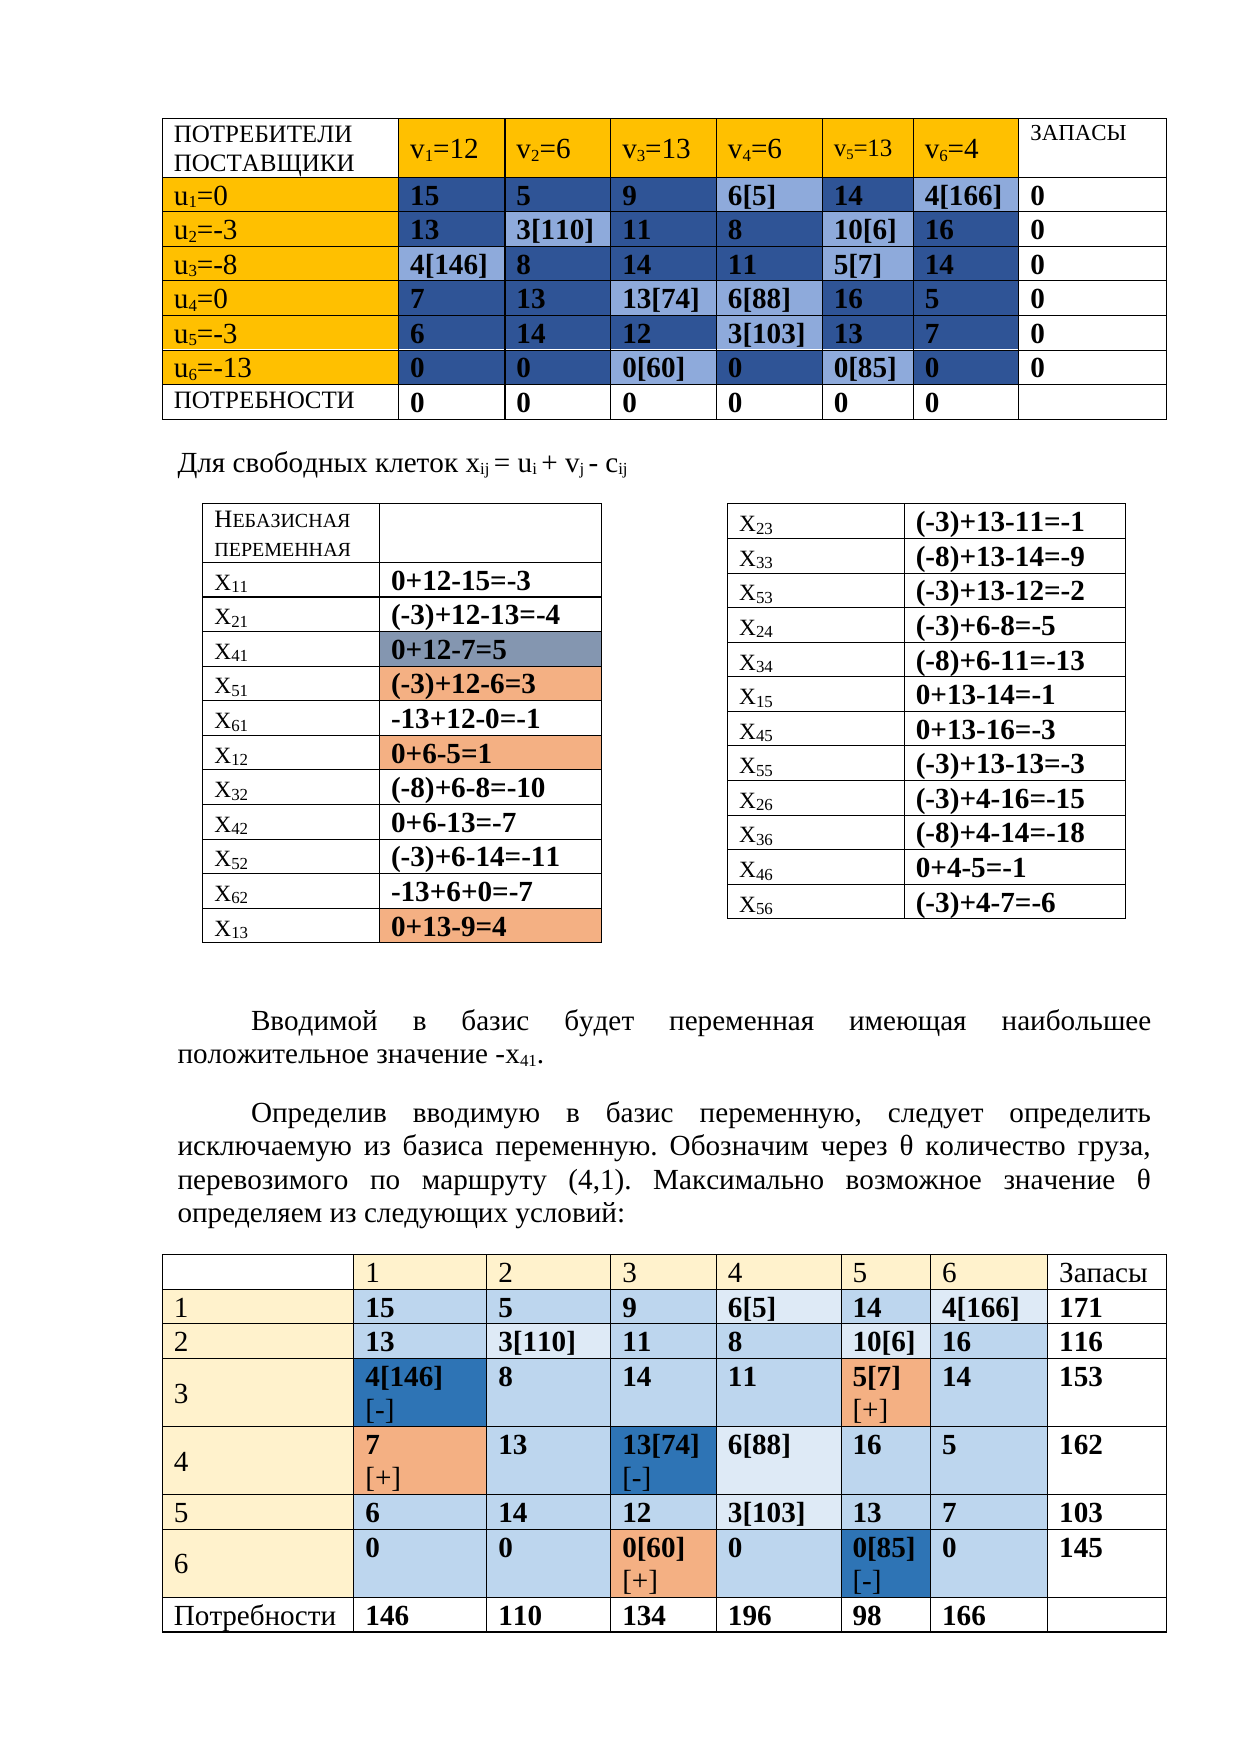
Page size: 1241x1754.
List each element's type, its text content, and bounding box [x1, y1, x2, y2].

table_cell 13 [354, 1324, 486, 1358]
table_cell x36 [728, 816, 904, 849]
table_cell 6[88] [717, 1427, 841, 1494]
table_cell (-8)+4-14=-18 [905, 816, 1125, 849]
table_cell 6[5] [717, 178, 822, 211]
table_cell 14 [914, 247, 1018, 280]
table_cell 7 [914, 316, 1018, 349]
table_cell 13 [399, 212, 504, 246]
table_cell (-3)+13-11=-1 [905, 504, 1125, 538]
table_cell 13 [506, 281, 610, 315]
table_cell x51 [203, 667, 379, 700]
table_header v1=12 [399, 119, 504, 177]
table_cell u4=0 [163, 281, 398, 315]
text Для свободных клеток xij = ui + vj - cij [177, 445, 1152, 478]
table_cell 14 [823, 178, 913, 211]
table_cell 13[74] [611, 281, 716, 315]
table_cell 0 [931, 1530, 1047, 1597]
table_cell 1 [163, 1290, 353, 1323]
table_cell 0 [1019, 281, 1166, 315]
table_cell x33 [728, 539, 904, 572]
table_cell 3[103] [717, 1495, 841, 1529]
table_header 1 [354, 1255, 486, 1289]
table_cell [1019, 385, 1166, 419]
table_header ЗАПАСЫ [1019, 119, 1166, 177]
table_cell 7 [+] [354, 1427, 486, 1494]
table_cell 0+12-15=-3 [380, 563, 601, 596]
table_cell 0 [1019, 316, 1166, 349]
table_header 6 [931, 1255, 1047, 1289]
table_cell 0 [914, 385, 1018, 419]
table_cell 13 [823, 316, 913, 349]
table_cell 103 [1048, 1495, 1166, 1529]
table_cell 8 [506, 247, 610, 280]
table_cell x24 [728, 608, 904, 642]
table_cell 4[166] [931, 1290, 1047, 1323]
table_cell 5 [163, 1495, 353, 1529]
table_cell x53 [728, 574, 904, 607]
table_cell 5[7] [823, 247, 913, 280]
table_cell 0 [1019, 212, 1166, 246]
table_cell 0 [717, 351, 822, 384]
table_cell 15 [354, 1290, 486, 1323]
table_cell 11 [717, 1359, 841, 1426]
table_cell 0[85] [823, 351, 913, 384]
table_cell x42 [203, 805, 379, 838]
table_header v2=6 [506, 119, 610, 177]
table_cell 0 [1019, 247, 1166, 280]
table_cell (-3)+4-16=-15 [905, 781, 1125, 814]
table_cell 10[6] [842, 1324, 930, 1358]
table_cell 7 [399, 281, 504, 315]
table_cell 11 [717, 247, 822, 280]
table_cell x45 [728, 712, 904, 745]
table_cell 0 [1019, 351, 1166, 384]
table_header v3=13 [611, 119, 716, 177]
text Вводимой в базис будет переменная имеющая наибольшее положительное значение -x41. [177, 1003, 1152, 1070]
table_cell 98 [842, 1598, 930, 1631]
table_cell ПОТРЕБНОСТИ [163, 385, 398, 419]
table_cell 9 [611, 178, 716, 211]
table_cell x34 [728, 643, 904, 676]
table_cell 9 [611, 1290, 716, 1323]
table_cell 3[110] [506, 212, 610, 246]
table_cell 0+6-5=1 [380, 736, 601, 769]
table_cell x32 [203, 770, 379, 804]
table_cell (-8)+6-11=-13 [905, 643, 1125, 676]
table_cell x15 [728, 677, 904, 711]
table_cell 110 [487, 1598, 610, 1631]
table_header ПОТРЕБИТЕЛИ ПОСТАВЩИКИ [163, 119, 398, 177]
table_header v5=13 [823, 119, 913, 177]
table_cell 0 [717, 1530, 841, 1597]
table_cell 7 [931, 1495, 1047, 1529]
table_cell x41 [203, 632, 379, 666]
table_cell 16 [842, 1427, 930, 1494]
table_cell 11 [611, 1324, 716, 1358]
table_cell 0+6-13=-7 [380, 805, 601, 838]
table_header Запасы [1048, 1255, 1166, 1289]
table_cell 8 [487, 1359, 610, 1426]
table_cell 171 [1048, 1290, 1166, 1323]
table_cell 3[103] [717, 316, 822, 349]
table_cell 5 [506, 178, 610, 211]
table_cell x56 [728, 885, 904, 918]
table_cell 0 [611, 385, 716, 419]
table_cell 6[5] [717, 1290, 841, 1323]
table_cell u6=-13 [163, 351, 398, 384]
table_cell u2=-3 [163, 212, 398, 246]
table_cell x21 [203, 598, 379, 631]
table_cell x52 [203, 840, 379, 873]
table_cell 3 [163, 1359, 353, 1426]
table_cell 14 [487, 1495, 610, 1529]
table_cell 8 [717, 212, 822, 246]
table_cell 0 [1019, 178, 1166, 211]
table_cell 16 [823, 281, 913, 315]
table_cell 15 [399, 178, 504, 211]
table_cell x62 [203, 874, 379, 908]
table_cell 0 [487, 1530, 610, 1597]
table_header [380, 504, 601, 562]
table_cell -13+6+0=-7 [380, 874, 601, 908]
table_cell 11 [611, 212, 716, 246]
table_cell Потребности [163, 1598, 353, 1631]
table_header v6=4 [914, 119, 1018, 177]
table_cell 14 [611, 247, 716, 280]
table_cell 2 [163, 1324, 353, 1358]
table_cell (-3)+6-8=-5 [905, 608, 1125, 642]
table_cell 146 [354, 1598, 486, 1631]
table_cell 134 [611, 1598, 716, 1631]
table_cell u5=-3 [163, 316, 398, 349]
table_cell 6 [354, 1495, 486, 1529]
table_cell 4 [163, 1427, 353, 1494]
table_cell 10[6] [823, 212, 913, 246]
table_header 2 [487, 1255, 610, 1289]
table_cell 0 [354, 1530, 486, 1597]
table_cell (-3)+4-7=-6 [905, 885, 1125, 918]
table_cell x26 [728, 781, 904, 814]
table_cell 0+13-16=-3 [905, 712, 1125, 745]
table_cell 16 [914, 212, 1018, 246]
table_cell (-8)+13-14=-9 [905, 539, 1125, 572]
table_cell 0 [823, 385, 913, 419]
table_cell u1=0 [163, 178, 398, 211]
table_cell x12 [203, 736, 379, 769]
table_cell 5[7] [+] [842, 1359, 930, 1426]
table_cell 4[166] [914, 178, 1018, 211]
table_header v4=6 [717, 119, 822, 177]
table_cell (-3)+6-14=-11 [380, 840, 601, 873]
table_cell 4[146] [399, 247, 504, 280]
table_cell 0+13-9=4 [380, 909, 601, 942]
table_cell -13+12-0=-1 [380, 701, 601, 735]
table_cell 5 [931, 1427, 1047, 1494]
table_cell 16 [931, 1324, 1047, 1358]
table_cell u3=-8 [163, 247, 398, 280]
table_cell 14 [931, 1359, 1047, 1426]
table_cell 14 [506, 316, 610, 349]
table_cell 12 [611, 1495, 716, 1529]
table_cell 166 [931, 1598, 1047, 1631]
table_cell 145 [1048, 1530, 1166, 1597]
table_cell (-3)+13-12=-2 [905, 574, 1125, 607]
table_cell 196 [717, 1598, 841, 1631]
table_cell 0+12-7=5 [380, 632, 601, 666]
table_header 5 [842, 1255, 930, 1289]
table_cell 13[74] [-] [611, 1427, 716, 1494]
table_header [163, 1255, 353, 1289]
table_cell 0 [914, 351, 1018, 384]
table_cell x23 [728, 504, 904, 538]
table_header 4 [717, 1255, 841, 1289]
table_cell x13 [203, 909, 379, 942]
table_cell 0 [399, 385, 504, 419]
table_cell 14 [842, 1290, 930, 1323]
table_header Небазисная переменная [203, 504, 379, 562]
table_cell 153 [1048, 1359, 1166, 1426]
table_cell 6 [399, 316, 504, 349]
table_cell 8 [717, 1324, 841, 1358]
table_cell 3[110] [487, 1324, 610, 1358]
table_cell (-3)+12-6=3 [380, 667, 601, 700]
table_cell 0[60] [611, 351, 716, 384]
table_cell x46 [728, 850, 904, 884]
table_cell 6 [163, 1530, 353, 1597]
table_cell (-3)+13-13=-3 [905, 746, 1125, 780]
table_header 3 [611, 1255, 716, 1289]
table_cell (-8)+6-8=-10 [380, 770, 601, 804]
table_cell 0+4-5=-1 [905, 850, 1125, 884]
table_cell 6[88] [717, 281, 822, 315]
table_cell [1048, 1598, 1166, 1631]
table_cell x55 [728, 746, 904, 780]
table_cell 162 [1048, 1427, 1166, 1494]
table_cell 14 [611, 1359, 716, 1426]
table_cell 0 [506, 385, 610, 419]
table_cell 116 [1048, 1324, 1166, 1358]
table_cell 12 [611, 316, 716, 349]
table_cell 5 [914, 281, 1018, 315]
table_cell x11 [203, 563, 379, 596]
table_cell 0[60] [+] [611, 1530, 716, 1597]
table_cell 0+13-14=-1 [905, 677, 1125, 711]
table_cell 13 [842, 1495, 930, 1529]
table_cell x61 [203, 701, 379, 735]
table_cell 0 [506, 351, 610, 384]
table_cell 5 [487, 1290, 610, 1323]
table_cell 4[146] [-] [354, 1359, 486, 1426]
text Определив вводимую в базис переменную, следует определить исключаемую из базиса переменную. Обозначим через θ количество груза, перевозимого по маршруту (4,1). Максимально возможное значение θ определяем из следующих условий: [177, 1095, 1152, 1229]
table_cell 0 [717, 385, 822, 419]
table_cell 13 [487, 1427, 610, 1494]
table_cell 0 [399, 351, 504, 384]
table_cell (-3)+12-13=-4 [380, 598, 601, 631]
table_cell 0[85] [-] [842, 1530, 930, 1597]
